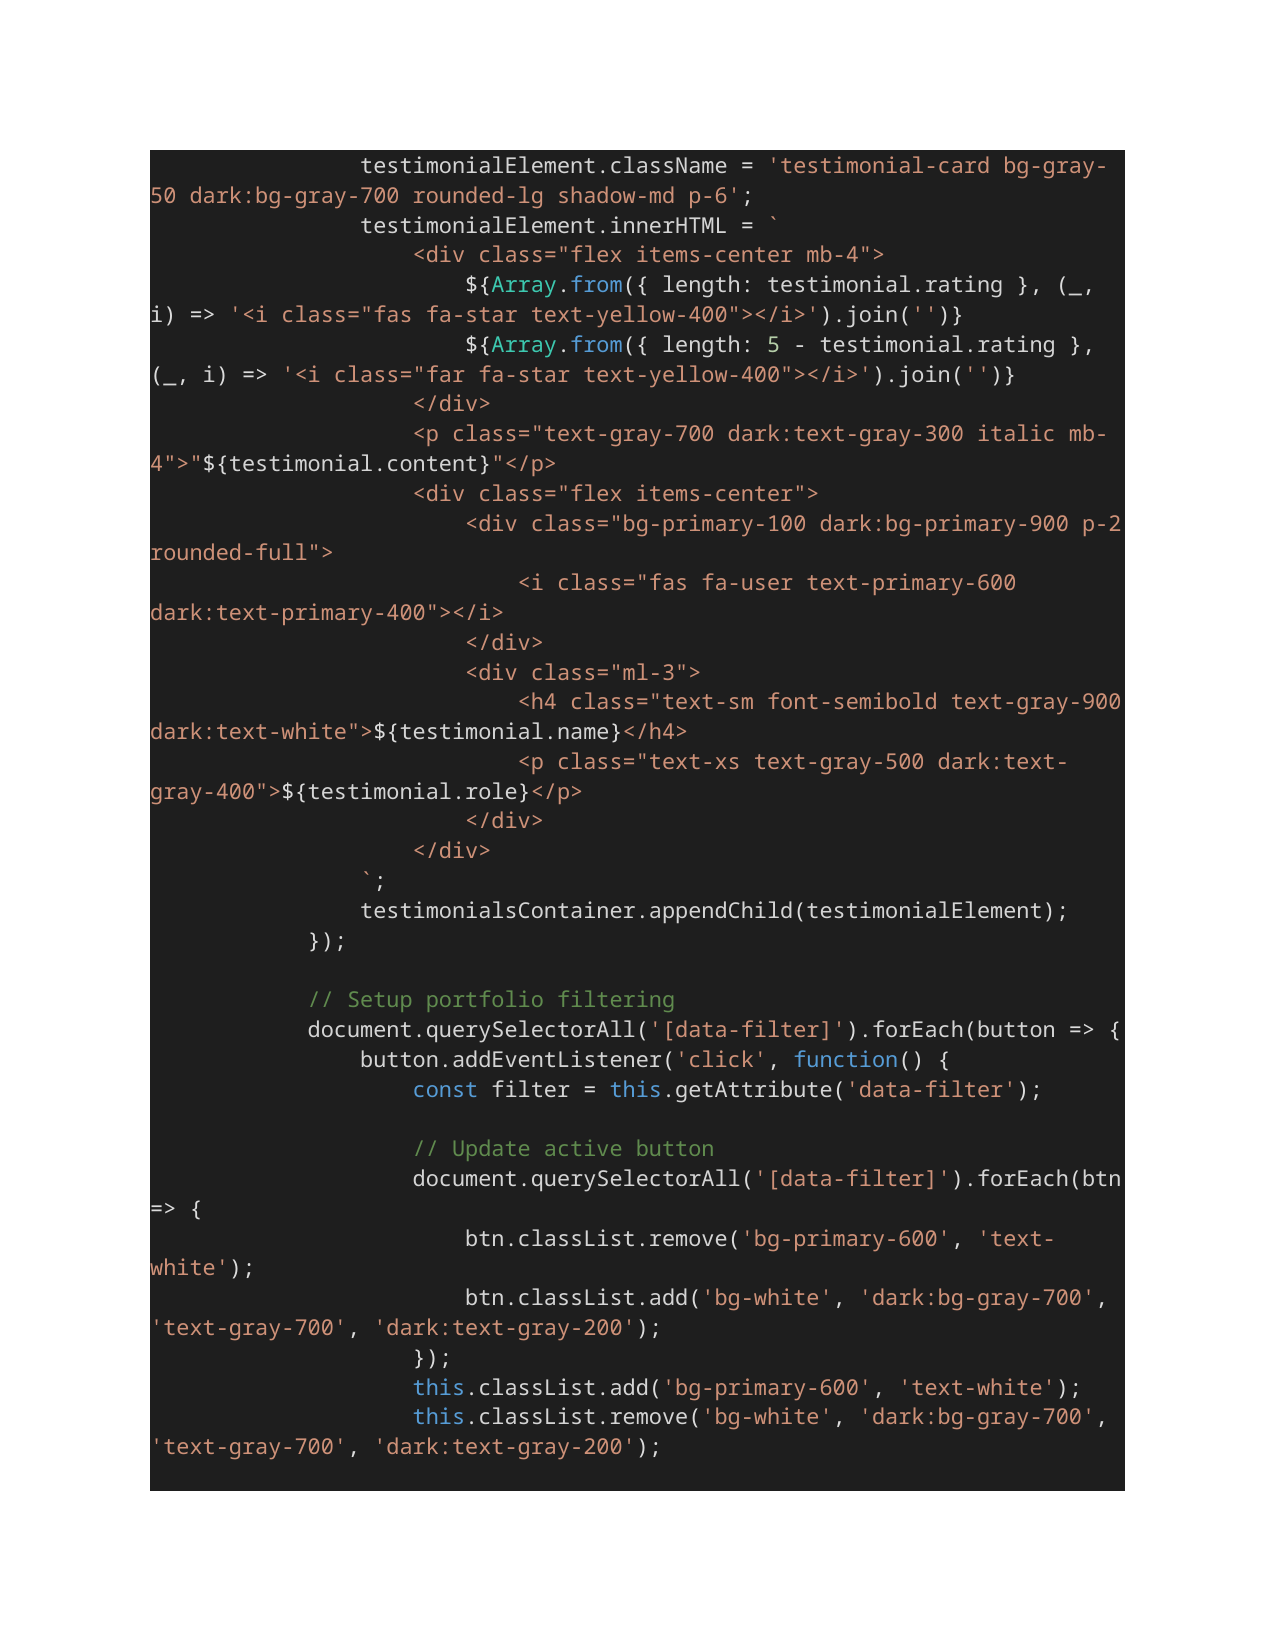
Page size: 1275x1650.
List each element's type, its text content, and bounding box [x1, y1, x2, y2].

text testimonialsContainer.appendChild(testimonialElement); [150, 895, 1125, 924]
text this.classList.add('bg-primary-600', 'text-white'); [150, 1371, 1125, 1401]
text <div class="flex items-center mb-4"> [150, 239, 1125, 269]
text <h4 class="text-sm font-semibold text-gray-900 dark:text-white">${testimonial.name}</h4> [150, 686, 1125, 746]
text <div class="bg-primary-100 dark:bg-primary-900 p-2 rounded-full"> [150, 507, 1125, 567]
text `; [150, 865, 1125, 895]
text testimonialElement.innerHTML = ` [150, 209, 1125, 239]
text ${Array.from({ length: testimonial.rating }, (_, i) => '<i class="fas fa-star text-yellow-400"></i>').join('')} [150, 269, 1125, 329]
text const filter = this.getAttribute('data-filter'); [150, 1073, 1125, 1103]
text btn.classList.remove('bg-primary-600', 'text-white'); [150, 1222, 1125, 1282]
text </div> [150, 835, 1125, 865]
text document.querySelectorAll('[data-filter]').forEach(btn => { [150, 1163, 1125, 1222]
text testimonialElement.className = 'testimonial-card bg-gray-50 dark:bg-gray-700 rounded-lg shadow-md p-6'; [150, 150, 1125, 209]
text // Update active button [150, 1133, 1125, 1163]
text <p class="text-xs text-gray-500 dark:text-gray-400">${testimonial.role}</p> [150, 746, 1125, 805]
text }); [150, 1342, 1125, 1371]
text btn.classList.add('bg-white', 'dark:bg-gray-700', 'text-gray-700', 'dark:text-gray-200'); [150, 1282, 1125, 1342]
text button.addEventListener('click', function() { [150, 1044, 1125, 1073]
text ${Array.from({ length: 5 - testimonial.rating }, (_, i) => '<i class="far fa-star text-yellow-400"></i>').join('')} [150, 329, 1125, 388]
text document.querySelectorAll('[data-filter]').forEach(button => { [150, 1014, 1125, 1044]
text </div> [150, 388, 1125, 418]
text // Setup portfolio filtering [150, 984, 1125, 1014]
text <p class="text-gray-700 dark:text-gray-300 italic mb-4">"${testimonial.content}"</p> [150, 418, 1125, 478]
text <div class="flex items-center"> [150, 478, 1125, 507]
text </div> [150, 805, 1125, 835]
text </div> [150, 627, 1125, 656]
text <i class="fas fa-user text-primary-600 dark:text-primary-400"></i> [150, 567, 1125, 627]
text }); [150, 924, 1125, 954]
text this.classList.remove('bg-white', 'dark:bg-gray-700', 'text-gray-700', 'dark:text-gray-200'); [150, 1401, 1125, 1461]
text <div class="ml-3"> [150, 656, 1125, 686]
